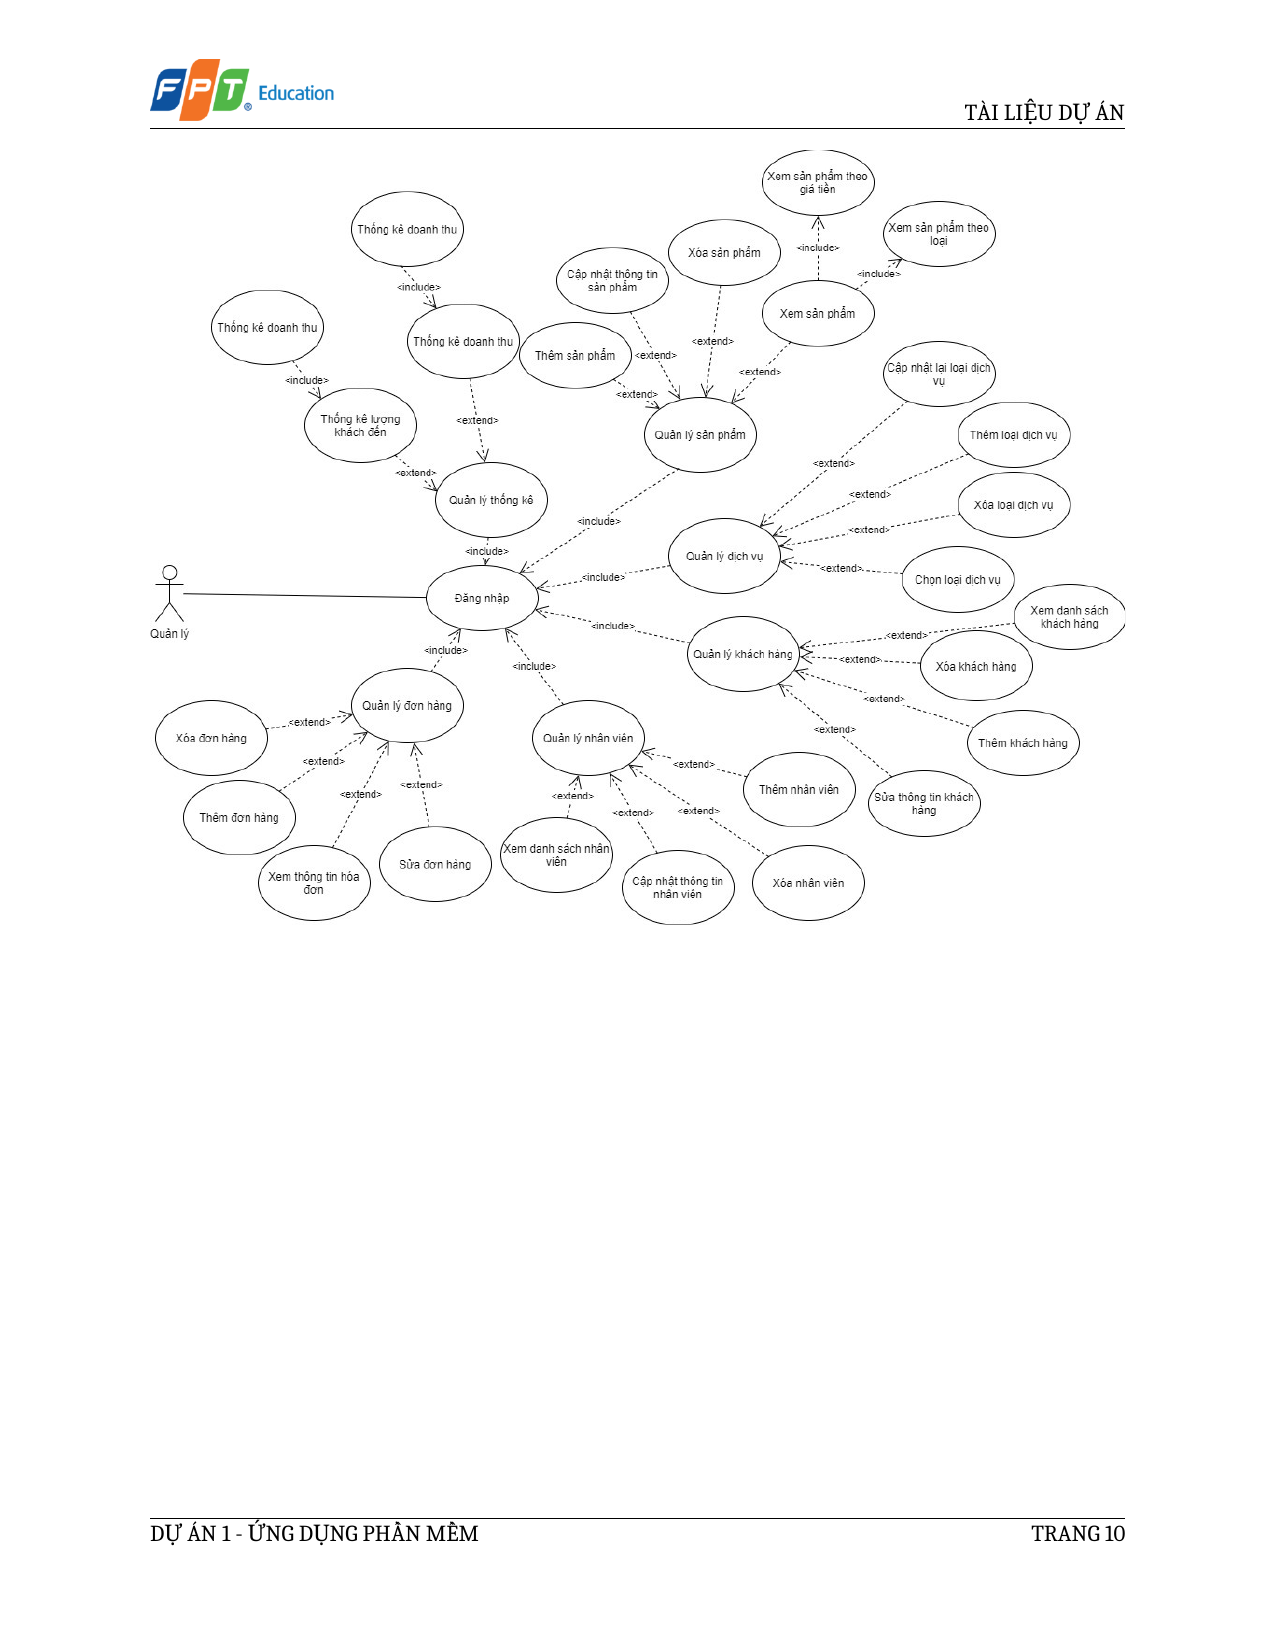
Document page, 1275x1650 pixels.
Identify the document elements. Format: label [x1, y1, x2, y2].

picture [150, 150, 1125, 925]
picture [150, 59, 336, 121]
